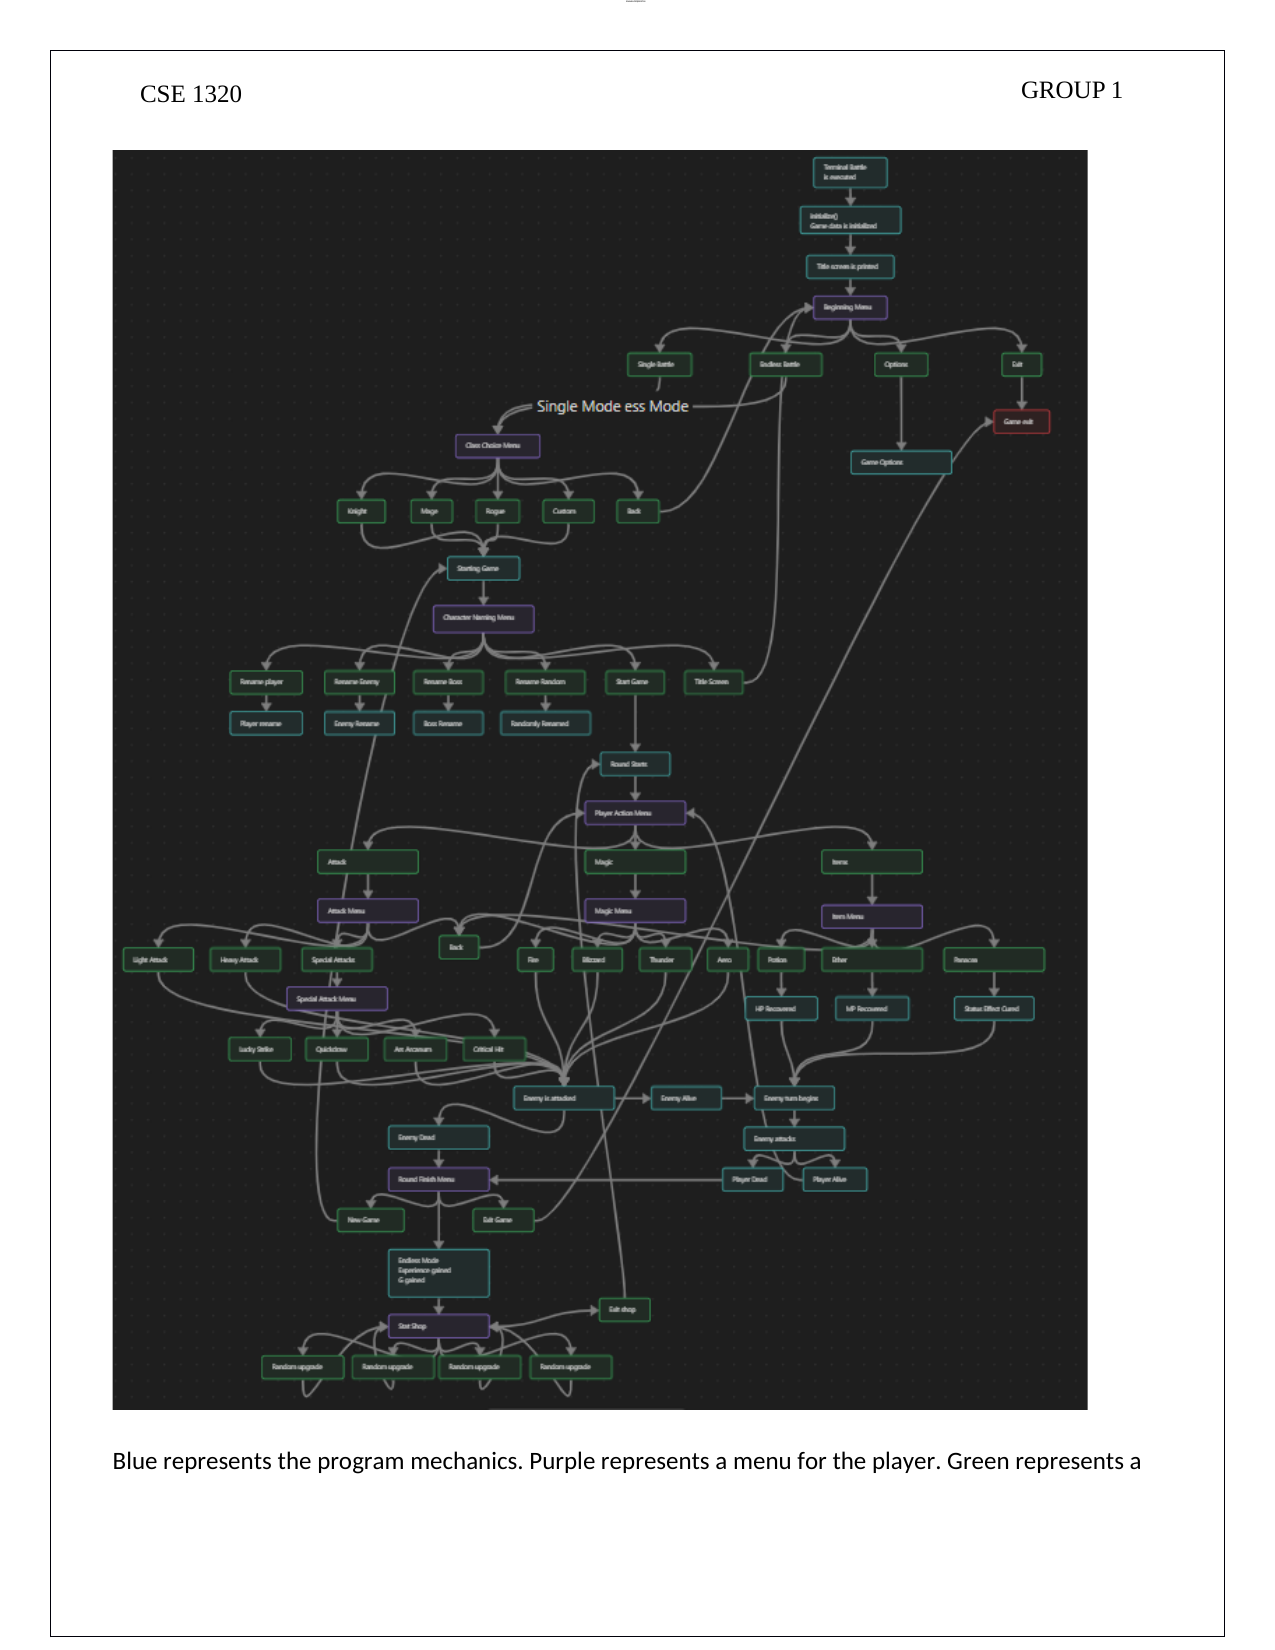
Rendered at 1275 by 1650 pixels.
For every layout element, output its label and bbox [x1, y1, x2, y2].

picture [112, 150, 1088, 1410]
text [112, 1445, 1162, 1475]
